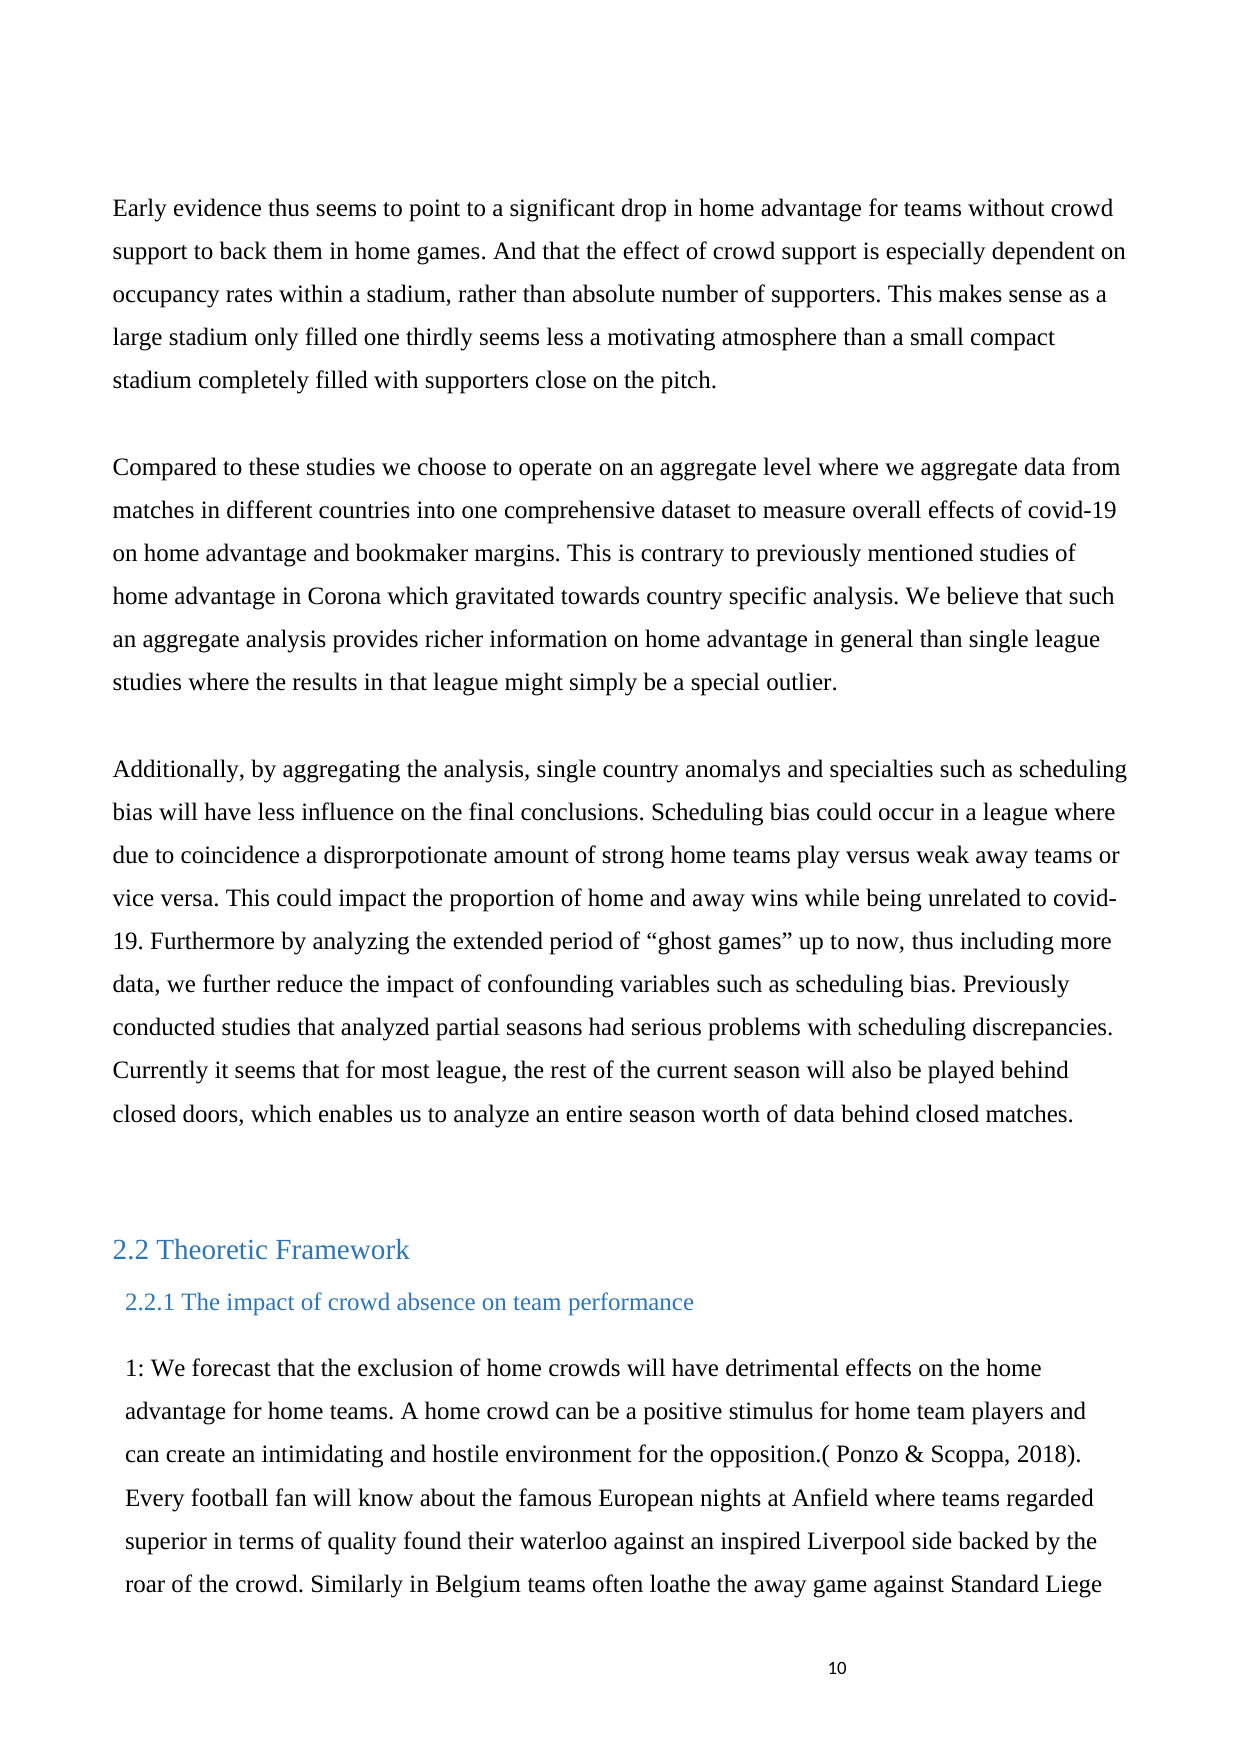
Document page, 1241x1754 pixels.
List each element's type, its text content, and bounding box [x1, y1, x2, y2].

subtitle 2.2.1 The impact of crowd absence on team performance [112, 1287, 1128, 1316]
text Additionally, by aggregating the analysis, single country anomalys and specialties such as scheduling bias will have less influence on the final conclusions. Scheduling bias could occur in a league where due to coincidence a disprorpotionate amount of strong home teams play versus weak away teams or vice versa. This could impact the proportion of home and away wins while being unrelated to covid-19. Furthermore by analyzing the extended period of “ghost games” up to now, thus including more data, we further reduce the impact of confounding variables such as scheduling bias. Previously conducted studies that analyzed partial seasons had serious problems with scheduling discrepancies. Currently it seems that for most league, the rest of the current season will also be played behind closed doors, which enables us to analyze an entire season worth of data behind closed matches. [112, 754, 1128, 1127]
subtitle Theoretic Framework [112, 1232, 1128, 1266]
text Compared to these studies we choose to operate on an aggregate level where we aggregate data from matches in different countries into one comprehensive dataset to measure overall effects of covid-19 on home advantage and bookmaker margins. This is contrary to previously mentioned studies of home advantage in Corona which gravitated towards country specific analysis. We believe that such an aggregate analysis provides richer information on home advantage in general than single league studies where the results in that league might simply be a special outlier. [112, 452, 1128, 696]
text Early evidence thus seems to point to a significant drop in home advantage for teams without crowd support to back them in home games. And that the effect of crowd support is especially dependent on occupancy rates within a stadium, rather than absolute number of supporters. This makes sense as a large stadium only filled one thirdly seems less a motivating atmosphere than a small compact stadium completely filled with supporters close on the pitch. [112, 193, 1128, 394]
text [125, 1353, 1114, 1598]
